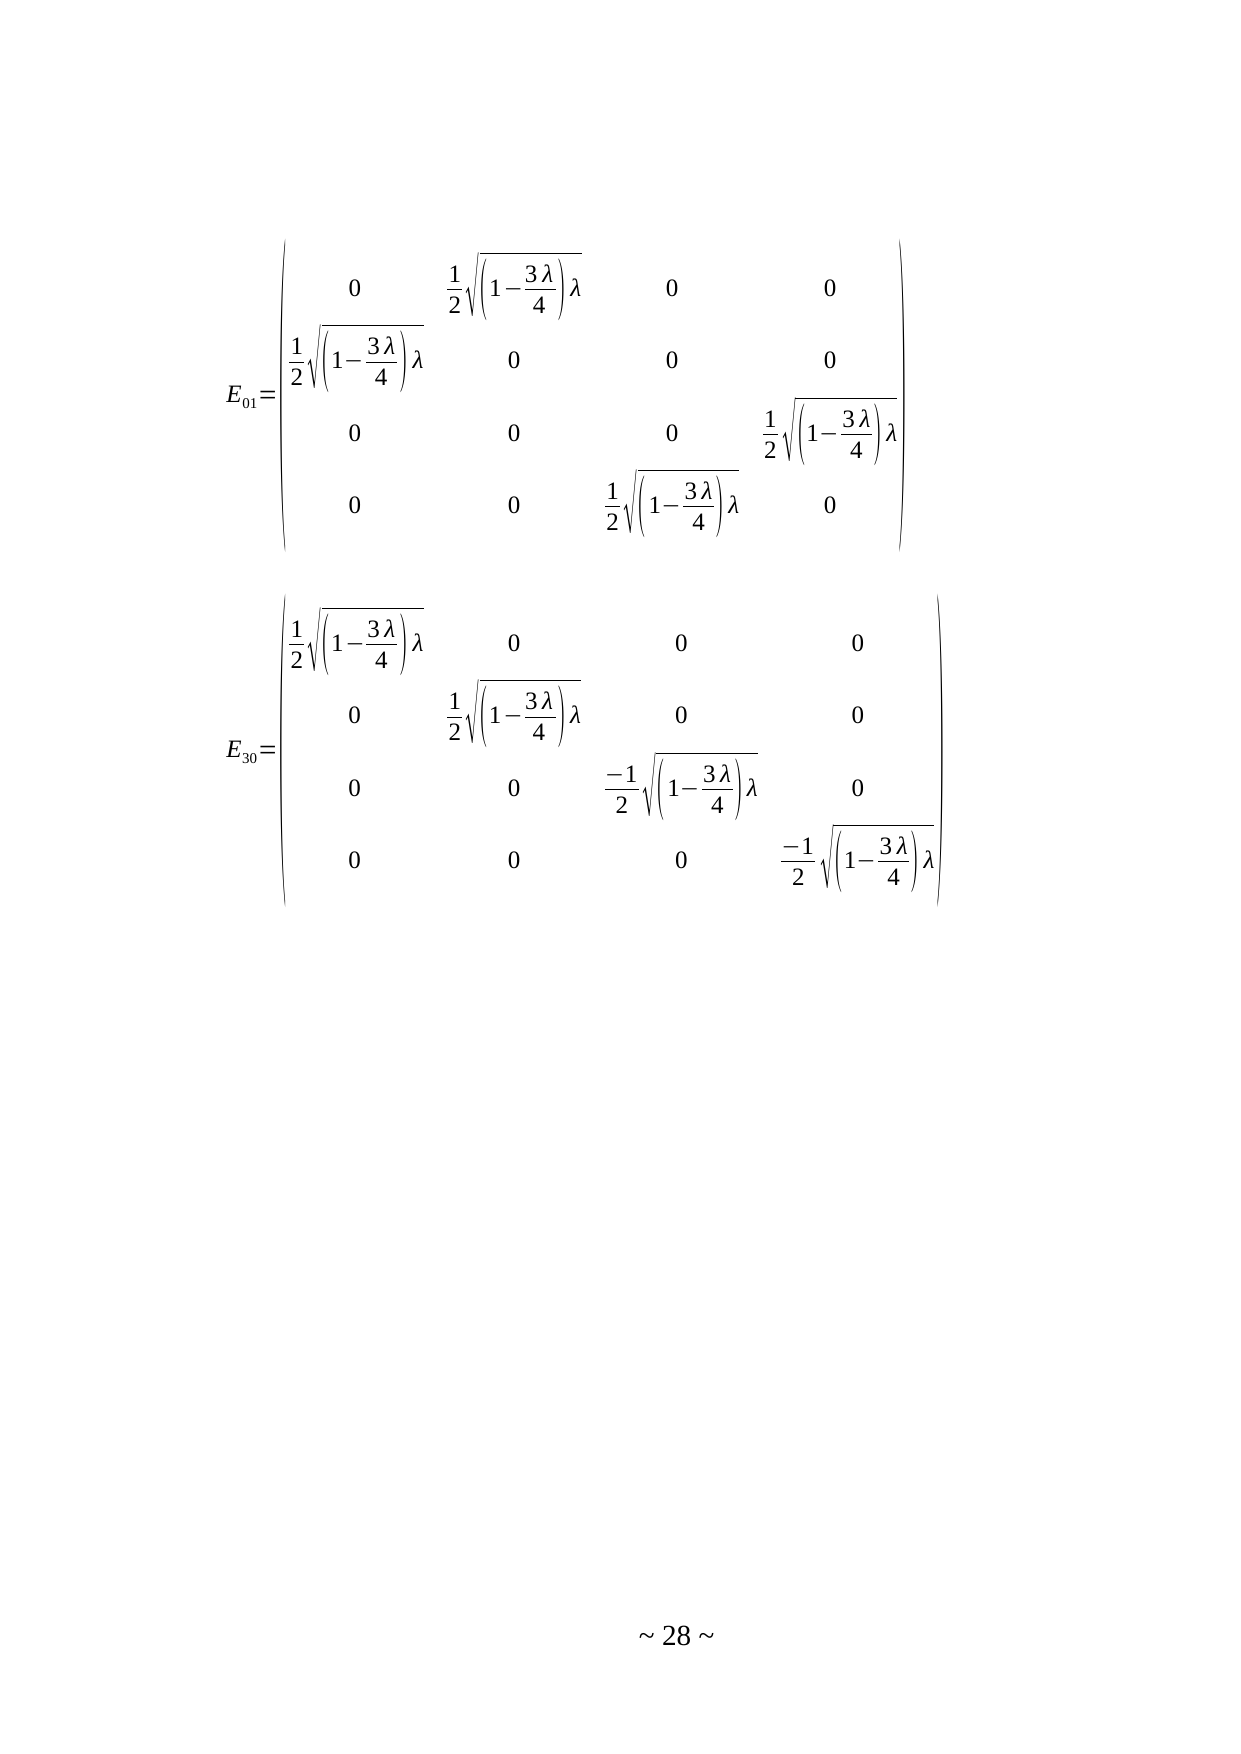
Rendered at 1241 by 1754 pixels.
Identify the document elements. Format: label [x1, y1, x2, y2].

table_cell [214, 225, 1079, 580]
table_cell [214, 580, 1079, 935]
